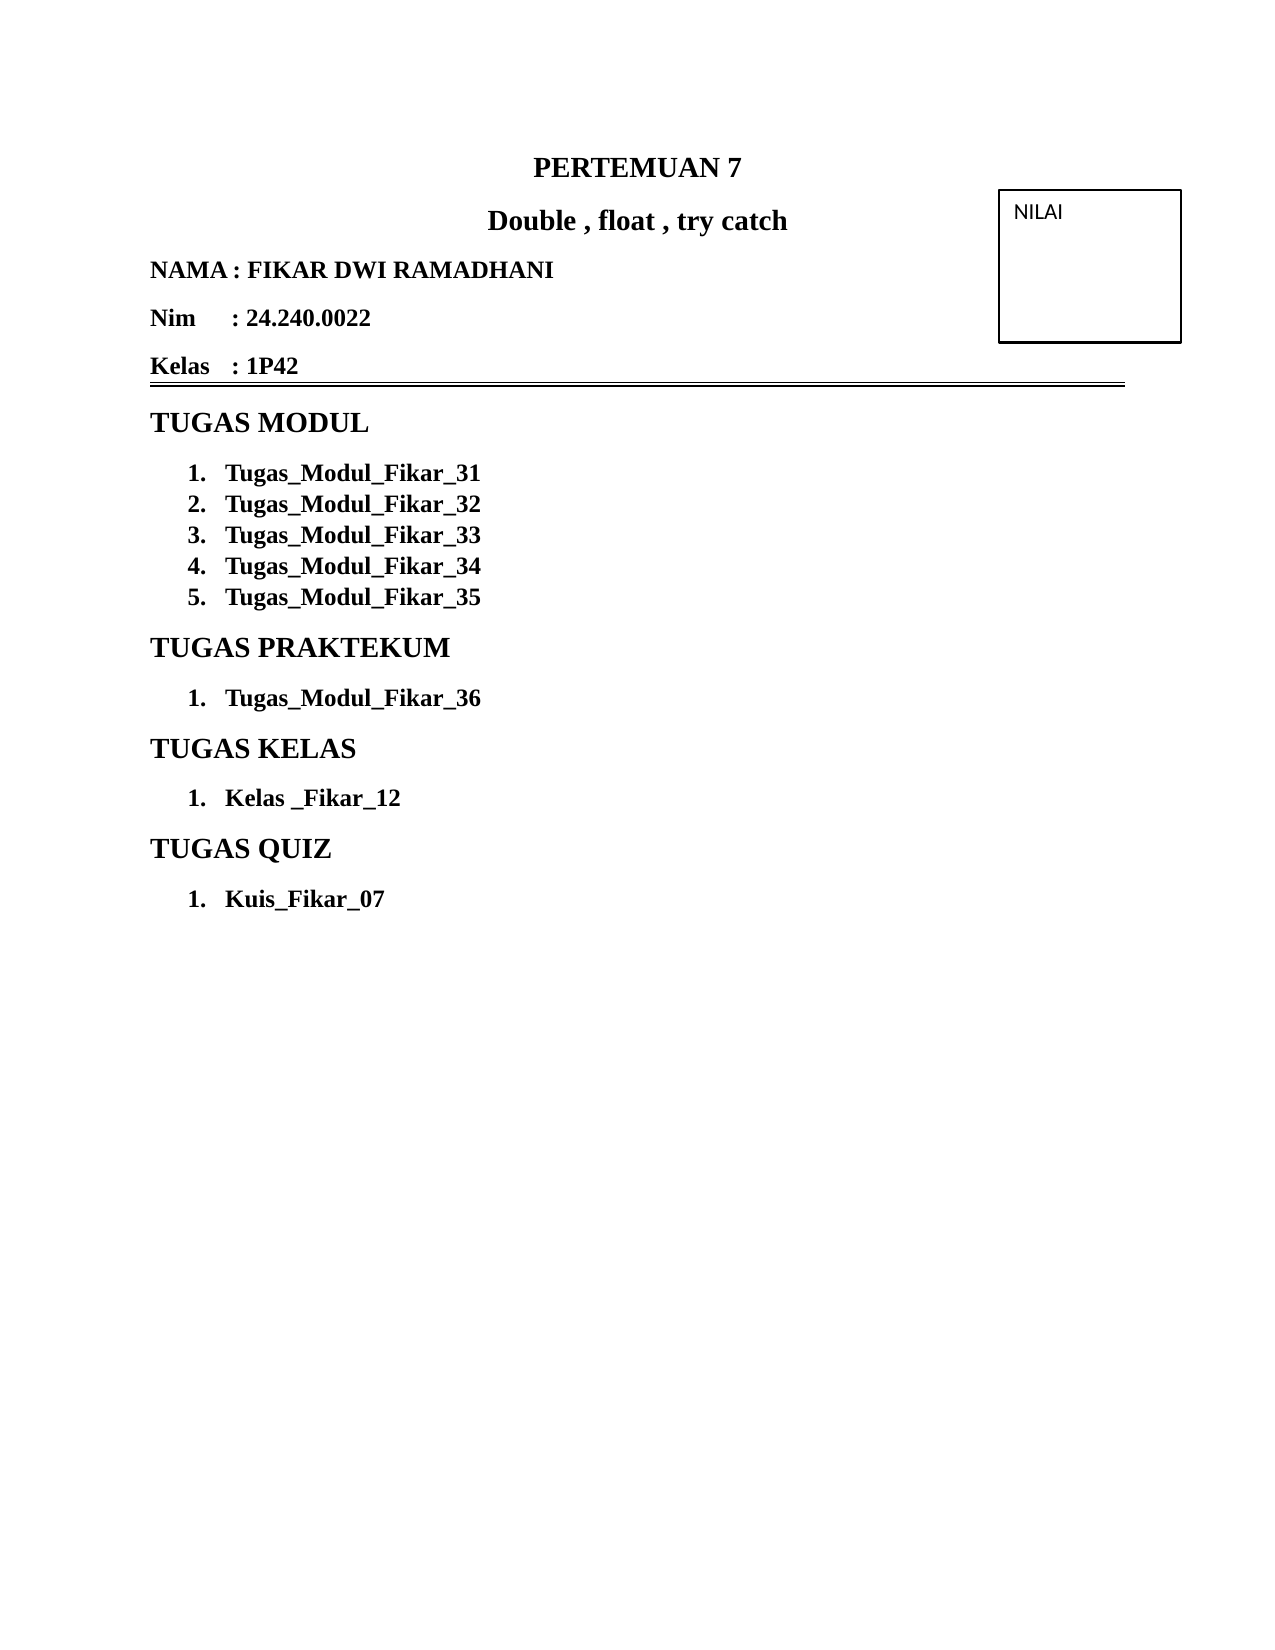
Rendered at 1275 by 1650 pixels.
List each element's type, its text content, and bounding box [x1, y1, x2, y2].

list Kuis_Fikar_07 [187, 884, 1125, 913]
text Nim : 24.240.0022 [150, 303, 998, 332]
text NAMA : FIKAR DWI RAMADHANI [150, 256, 998, 284]
list Tugas_Modul_Fikar_31 [187, 458, 1125, 487]
list Tugas_Modul_Fikar_35 [187, 582, 1125, 611]
list Tugas_Modul_Fikar_34 [187, 551, 1125, 580]
text Double , float , try catch [150, 203, 998, 236]
text TUGAS QUIZ [150, 831, 1125, 865]
list Tugas_Modul_Fikar_36 [187, 683, 1125, 712]
list Kelas _Fikar_12 [187, 783, 1125, 812]
text TUGAS PRAKTEKUM [150, 630, 1125, 664]
text Kelas : 1P42 [150, 351, 1125, 382]
list Tugas_Modul_Fikar_33 [187, 520, 1125, 549]
text TUGAS MODUL [150, 406, 1125, 439]
text TUGAS KELAS [150, 731, 1125, 764]
text PERTEMUAN 7 [150, 150, 1125, 183]
list Tugas_Modul_Fikar_32 [187, 489, 1125, 518]
